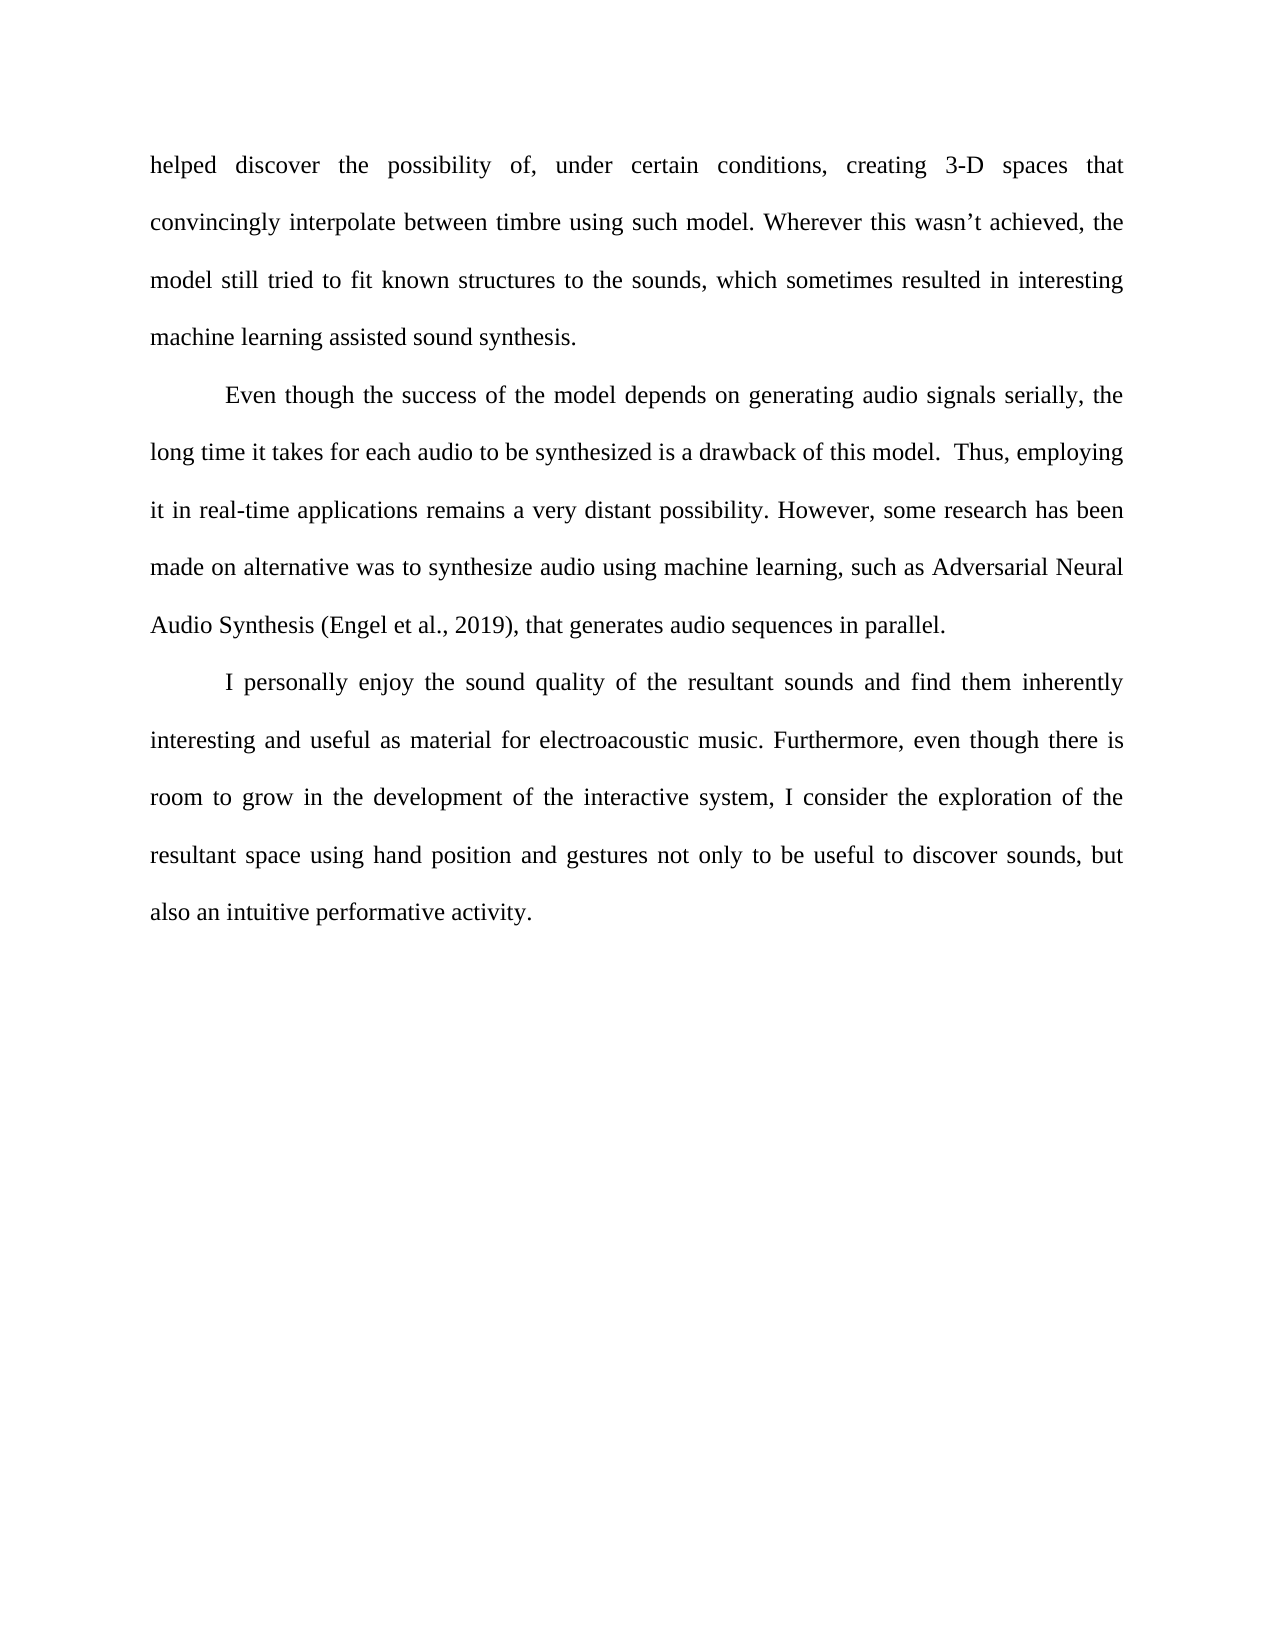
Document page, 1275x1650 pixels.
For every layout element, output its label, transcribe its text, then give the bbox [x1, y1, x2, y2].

text Even though the success of the model depends on generating audio signals serially, the long time it takes for each audio to be synthesized is a drawback of this model. Thus, employing it in real-time applications remains a very distant possibility. However, some research has been made on alternative was to synthesize audio using machine learning, such as Adversarial Neural Audio Synthesis (Engel et al., 2019), that generates audio sequences in parallel. [150, 380, 1125, 639]
text I personally enjoy the sound quality of the resultant sounds and find them inherently interesting and useful as material for electroacoustic music. Furthermore, even though there is room to grow in the development of the interactive system, I consider the exploration of the resultant space using hand position and gestures not only to be useful to discover sounds, but also an intuitive performative activity. [150, 667, 1125, 926]
